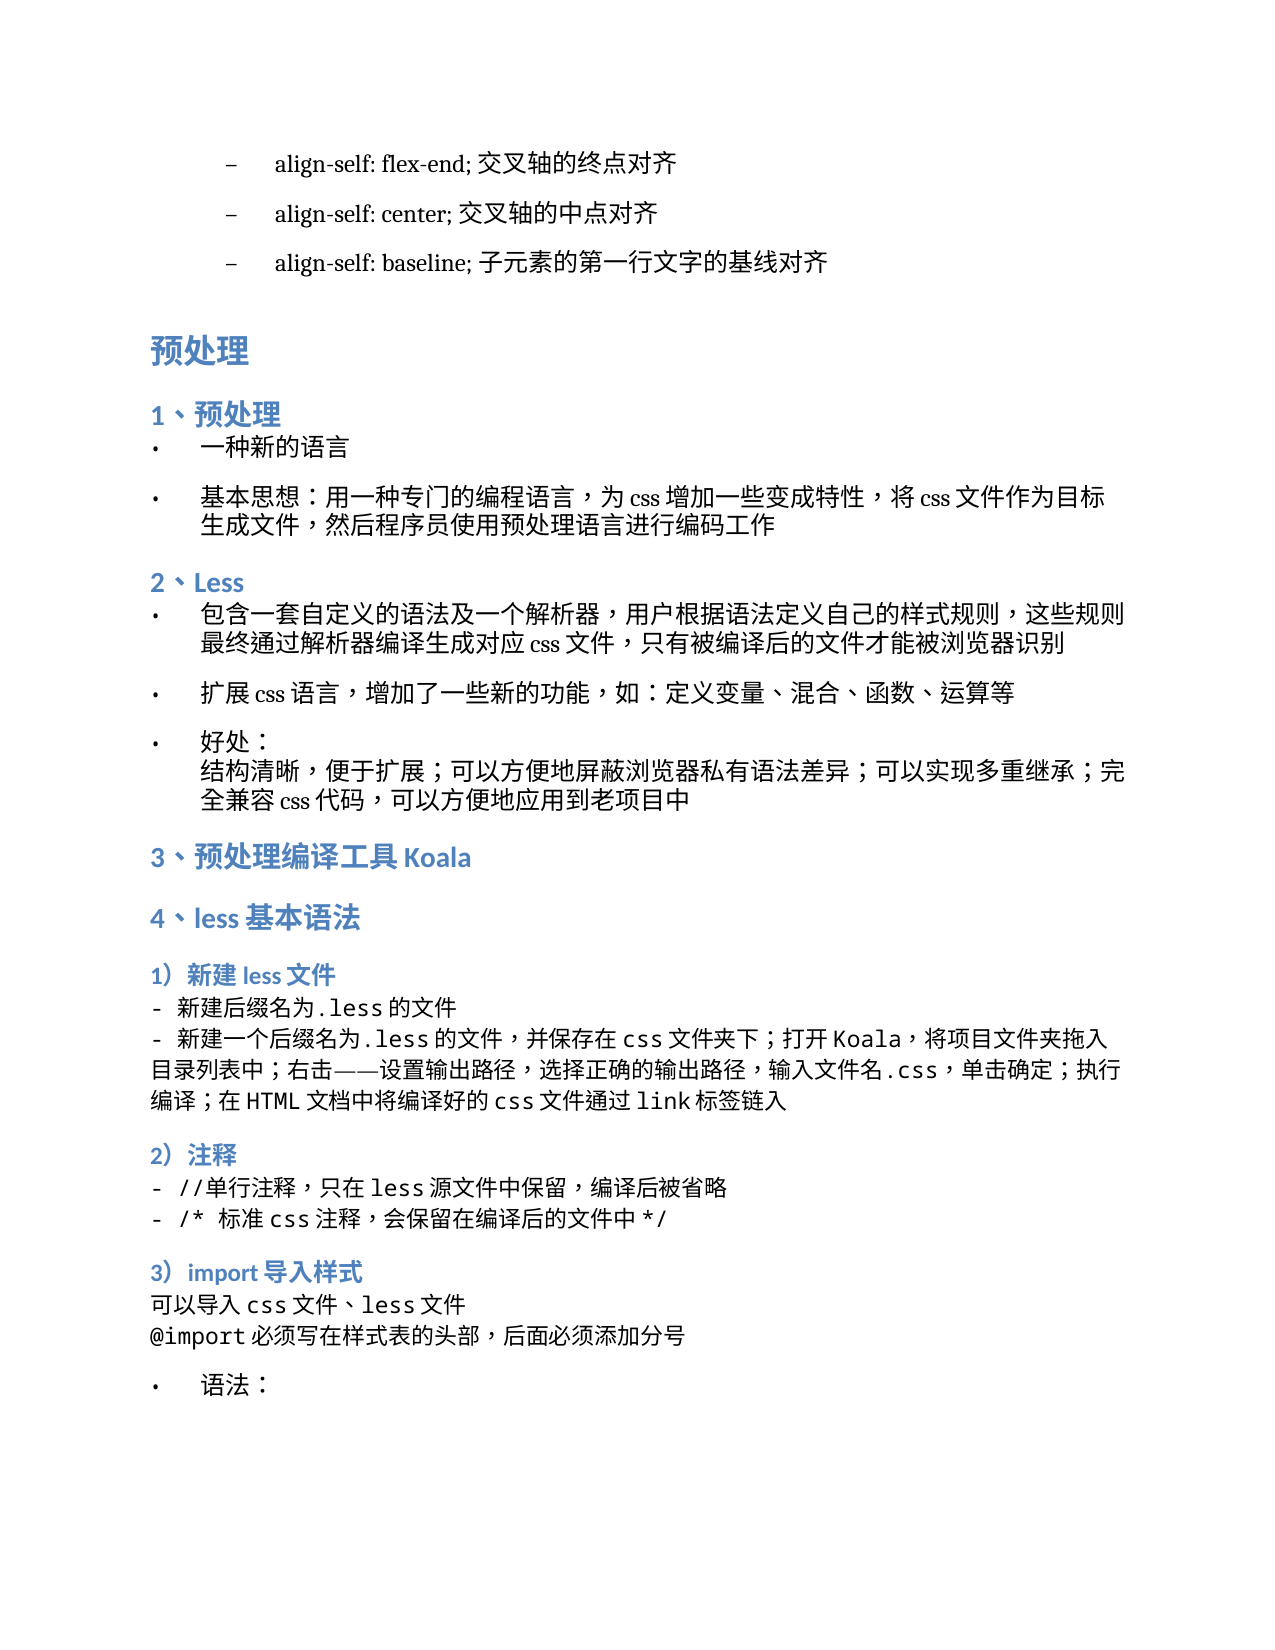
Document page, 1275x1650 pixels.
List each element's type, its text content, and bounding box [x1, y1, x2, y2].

subtitle 3、预处理编译工具Koala [150, 836, 1125, 876]
subtitle 3）import导入样式 [150, 1255, 1125, 1289]
list 语法： [150, 1372, 1125, 1401]
list align-self: baseline; 子元素的第一行文字的基线对齐 [225, 249, 1125, 278]
list 好处： 结构清晰，便于扩展；可以方便地屏蔽浏览器私有语法差异；可以实现多重继承；完全兼容css代码，可以方便地应用到老项目中 [150, 729, 1125, 816]
list 一种新的语言 [150, 434, 1125, 463]
list 扩展css语言，增加了一些新的功能，如：定义变量、混合、函数、运算等 [150, 680, 1125, 708]
text 可以导入css文件、less文件 @import必须写在样式表的头部，后面必须添加分号 [150, 1289, 1125, 1351]
list align-self: flex-end; 交叉轴的终点对齐 [225, 150, 1125, 179]
subtitle 4、less基本语法 [150, 897, 1125, 937]
subtitle 预处理 [150, 328, 1125, 373]
text - 新建后缀名为.less的文件 - 新建一个后缀名为.less的文件，并保存在css文件夹下；打开Koala，将项目文件夹拖入目录列表中；右击——设置输出路径，选择正确的输出路径，输入文件名.css，单击确定；执行编译；在HTML文档中将编译好的css文件通过link标签链入 [150, 992, 1125, 1117]
list 基本思想：用一种专门的编程语言，为css增加一些变成特性，将css文件作为目标生成文件，然后程序员使用预处理语言进行编码工作 [150, 483, 1125, 541]
list align-self: center; 交叉轴的中点对齐 [225, 199, 1125, 228]
text - //单行注释，只在less源文件中保留，编译后被省略 - /* 标准css注释，会保留在编译后的文件中 */ [150, 1171, 1125, 1234]
subtitle 2、Less [150, 562, 1125, 601]
subtitle 1）新建less文件 [150, 957, 1125, 992]
subtitle 1、预处理 [150, 394, 1125, 434]
subtitle 2）注释 [150, 1137, 1125, 1171]
list 包含一套自定义的语法及一个解析器，用户根据语法定义自己的样式规则，这些规则最终通过解析器编译生成对应css文件，只有被编译后的文件才能被浏览器识别 [150, 601, 1125, 659]
